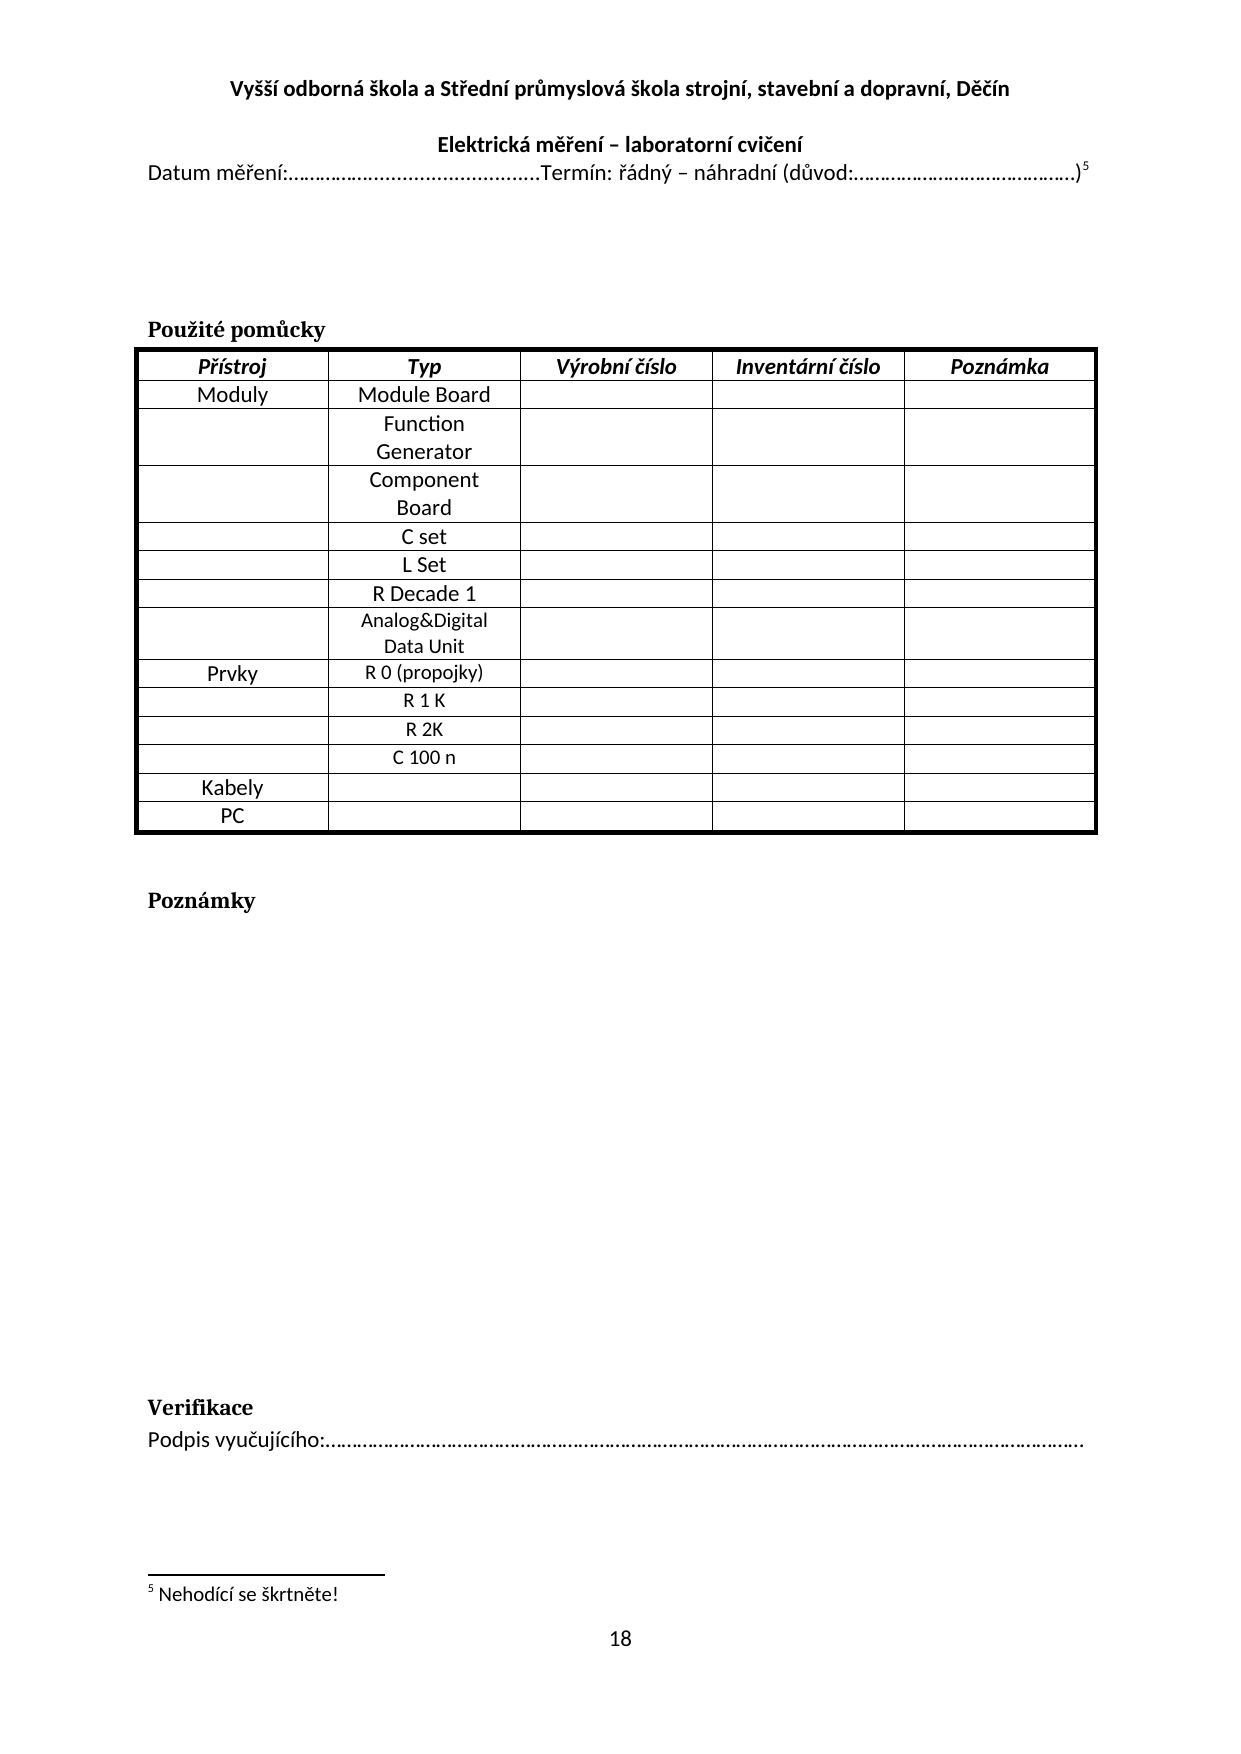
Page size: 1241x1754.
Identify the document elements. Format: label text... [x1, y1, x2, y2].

table_cell [905, 466, 1094, 521]
table_cell [139, 745, 328, 773]
table_cell Prvky [139, 660, 328, 687]
table_cell [905, 660, 1094, 687]
table_cell [521, 409, 712, 465]
table_cell [905, 523, 1094, 550]
table_cell [713, 774, 904, 801]
table_cell [905, 745, 1094, 773]
table_cell PC [139, 802, 328, 830]
table_cell [521, 580, 712, 607]
table_cell R 2K [329, 717, 520, 744]
table_cell [713, 551, 904, 578]
table_cell [139, 688, 328, 716]
table_cell [905, 608, 1094, 658]
table_cell [713, 523, 904, 550]
table_cell [521, 381, 712, 408]
table_cell [329, 774, 520, 801]
table_cell R 0 (propojky) [329, 660, 520, 687]
text Podpis vyučujícího:……………………………………………………………………………………………………………………………… [148, 1425, 1093, 1453]
table_cell [905, 717, 1094, 744]
table_cell [713, 717, 904, 744]
table_cell [521, 774, 712, 801]
table_cell [521, 688, 712, 716]
table_cell [139, 608, 328, 658]
table_cell [713, 660, 904, 687]
table_header Inventární číslo [713, 352, 904, 380]
table_cell [521, 466, 712, 521]
table_cell [713, 466, 904, 521]
table_cell [521, 745, 712, 773]
table_cell [139, 717, 328, 744]
table_cell [521, 717, 712, 744]
table_cell L Set [329, 551, 520, 578]
table_cell [713, 745, 904, 773]
table_cell [521, 551, 712, 578]
table_cell [905, 409, 1094, 465]
table_cell [905, 802, 1094, 830]
table_cell R Decade 1 [329, 580, 520, 607]
table_cell [139, 466, 328, 521]
table_cell Module Board [329, 381, 520, 408]
table_cell [139, 523, 328, 550]
table_cell [905, 688, 1094, 716]
table_cell [139, 551, 328, 578]
table_cell [905, 551, 1094, 578]
text Datum měření:……………..............................Termín: řádný – náhradní (důvod:……………………………………) [148, 158, 1093, 186]
table_header Výrobní číslo [521, 352, 712, 380]
subtitle Poznámky [148, 887, 1093, 914]
table_cell [521, 608, 712, 658]
table_cell [521, 802, 712, 830]
table_cell C 100 n [329, 745, 520, 773]
table_cell [329, 802, 520, 830]
table_cell [905, 774, 1094, 801]
table_cell Component Board [329, 466, 520, 521]
table_cell Function Generator [329, 409, 520, 465]
table_cell [521, 660, 712, 687]
table_cell Kabely [139, 774, 328, 801]
table_cell C set [329, 523, 520, 550]
table_cell [139, 580, 328, 607]
table_cell [713, 580, 904, 607]
table_cell [905, 580, 1094, 607]
table_header Poznámka [905, 352, 1094, 380]
table_cell Moduly [139, 381, 328, 408]
table_cell [713, 409, 904, 465]
table_header Přístroj [139, 352, 328, 380]
table_cell [713, 381, 904, 408]
subtitle Verifikace [148, 1395, 1093, 1421]
table_cell [905, 381, 1094, 408]
table_cell R 1 K [329, 688, 520, 716]
table_cell Analog&Digital Data Unit [329, 608, 520, 658]
table_header Typ [329, 352, 520, 380]
table_cell [521, 523, 712, 550]
subtitle Použité pomůcky [148, 317, 1093, 343]
table_cell [139, 409, 328, 465]
table_cell [713, 688, 904, 716]
table_cell [713, 608, 904, 658]
table_cell [713, 802, 904, 830]
